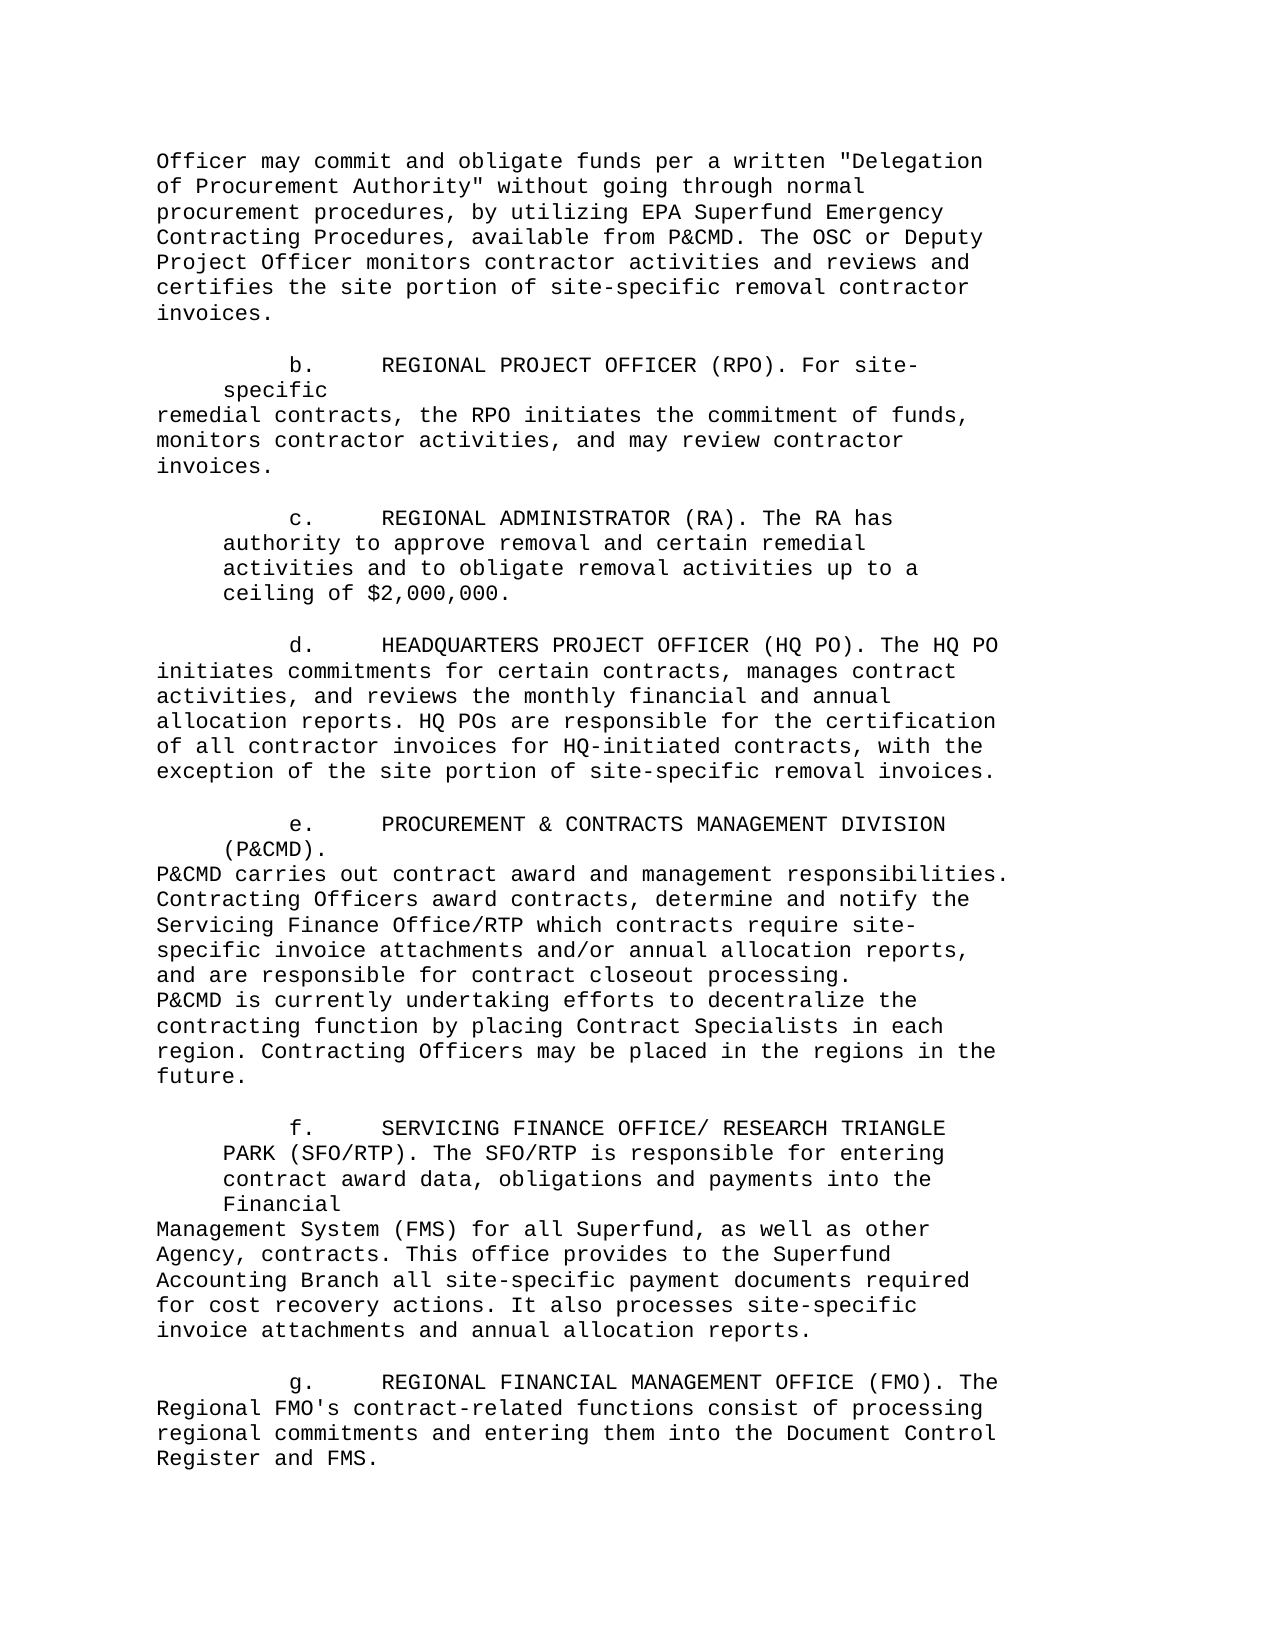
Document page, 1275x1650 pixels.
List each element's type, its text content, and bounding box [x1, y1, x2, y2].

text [156, 151, 1009, 327]
text initiates commitments for certain contracts, manages contract activities, and reviews the monthly financial and annual allocation reports. HQ POs are responsible for the certification of all contractor invoices for HQ-initiated contracts, with the exception of the site portion of site-specific removal invoices. [156, 660, 1009, 786]
list REGIONAL PROJECT OFFICER (RPO). For site-specific [223, 354, 1009, 404]
text Agency, contracts. This office provides to the Superfund Accounting Branch all site-specific payment documents required for cost recovery actions. It also processes site-specific invoice attachments and annual allocation reports. [156, 1244, 1009, 1344]
text Contracting Officers award contracts, determine and notify the [156, 889, 1009, 913]
text remedial contracts, the RPO initiates the commitment of funds, monitors contractor activities, and may review contractor invoices. [156, 404, 1009, 479]
list HEADQUARTERS PROJECT OFFICER (HQ PO). The HQ PO [223, 634, 1009, 659]
text Servicing Finance Office/RTP which contracts require site-specific invoice attachments and/or annual allocation reports, and are responsible for contract closeout processing. [156, 914, 1009, 989]
text Register and FMS. [156, 1447, 1009, 1472]
text Management System (FMS) for all Superfund, as well as other [156, 1218, 1009, 1243]
list REGIONAL FINANCIAL MANAGEMENT OFFICE (FMO). The [223, 1371, 1009, 1396]
text P&CMD is currently undertaking efforts to decentralize the contracting function by placing Contract Specialists in each region. Contracting Officers may be placed in the regions in the future. [156, 990, 1009, 1090]
text P&CMD carries out contract award and management responsibilities. [156, 863, 1009, 888]
list SERVICING FINANCE OFFICE/ RESEARCH TRIANGLE PARK (SFO/RTP). The SFO/RTP is responsible for entering contract award data, obligations and payments into the Financial [223, 1117, 1009, 1218]
text Regional FMO's contract-related functions consist of processing regional commitments and entering them into the Document Control [156, 1397, 1009, 1447]
list REGIONAL ADMINISTRATOR (RA). The RA has authority to approve removal and certain remedial activities and to obligate removal activities up to a ceiling of $2,000,000. [223, 507, 1009, 607]
list PROCUREMENT & CONTRACTS MANAGEMENT DIVISION (P&CMD). [223, 813, 1009, 863]
